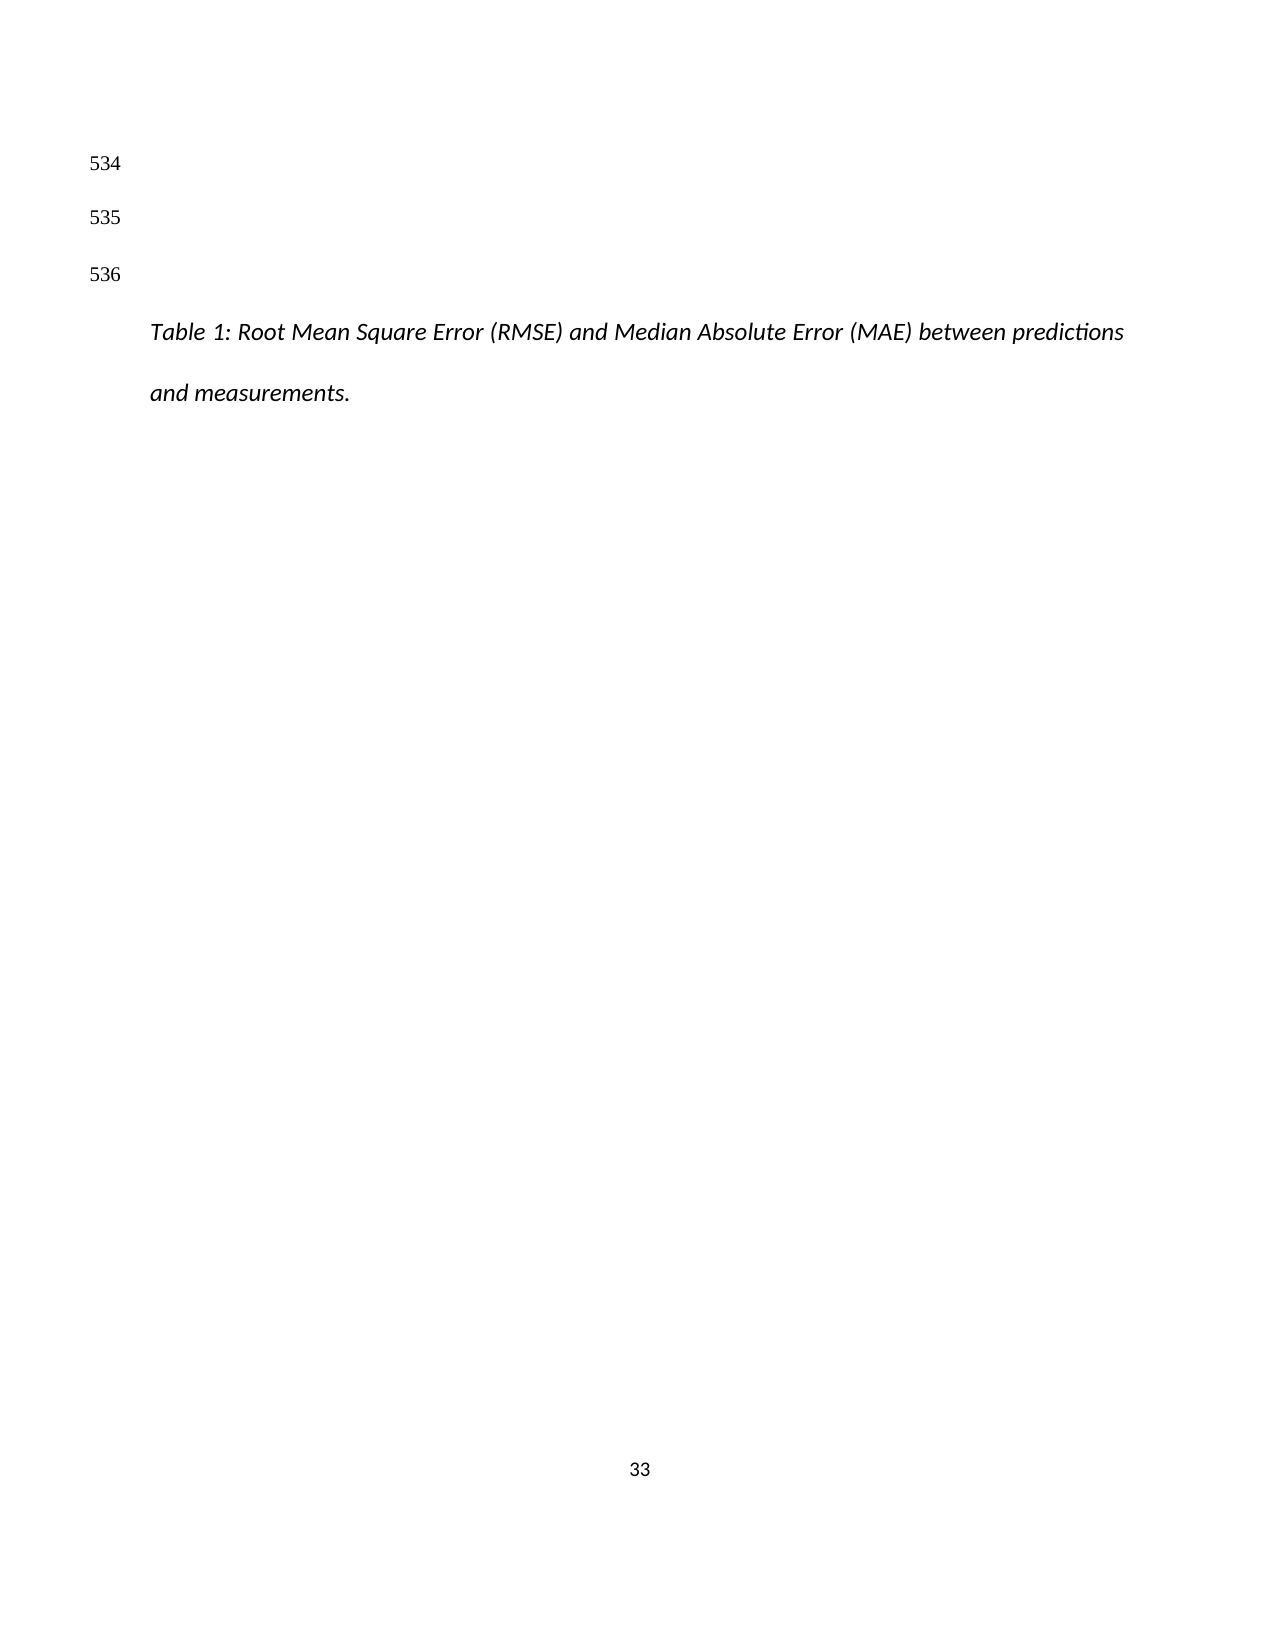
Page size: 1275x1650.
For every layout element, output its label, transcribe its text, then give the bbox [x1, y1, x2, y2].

text Table 1: Root Mean Square Error (RMSE) and Median Absolute Error (MAE) between predictions and measurements. [150, 316, 1125, 407]
